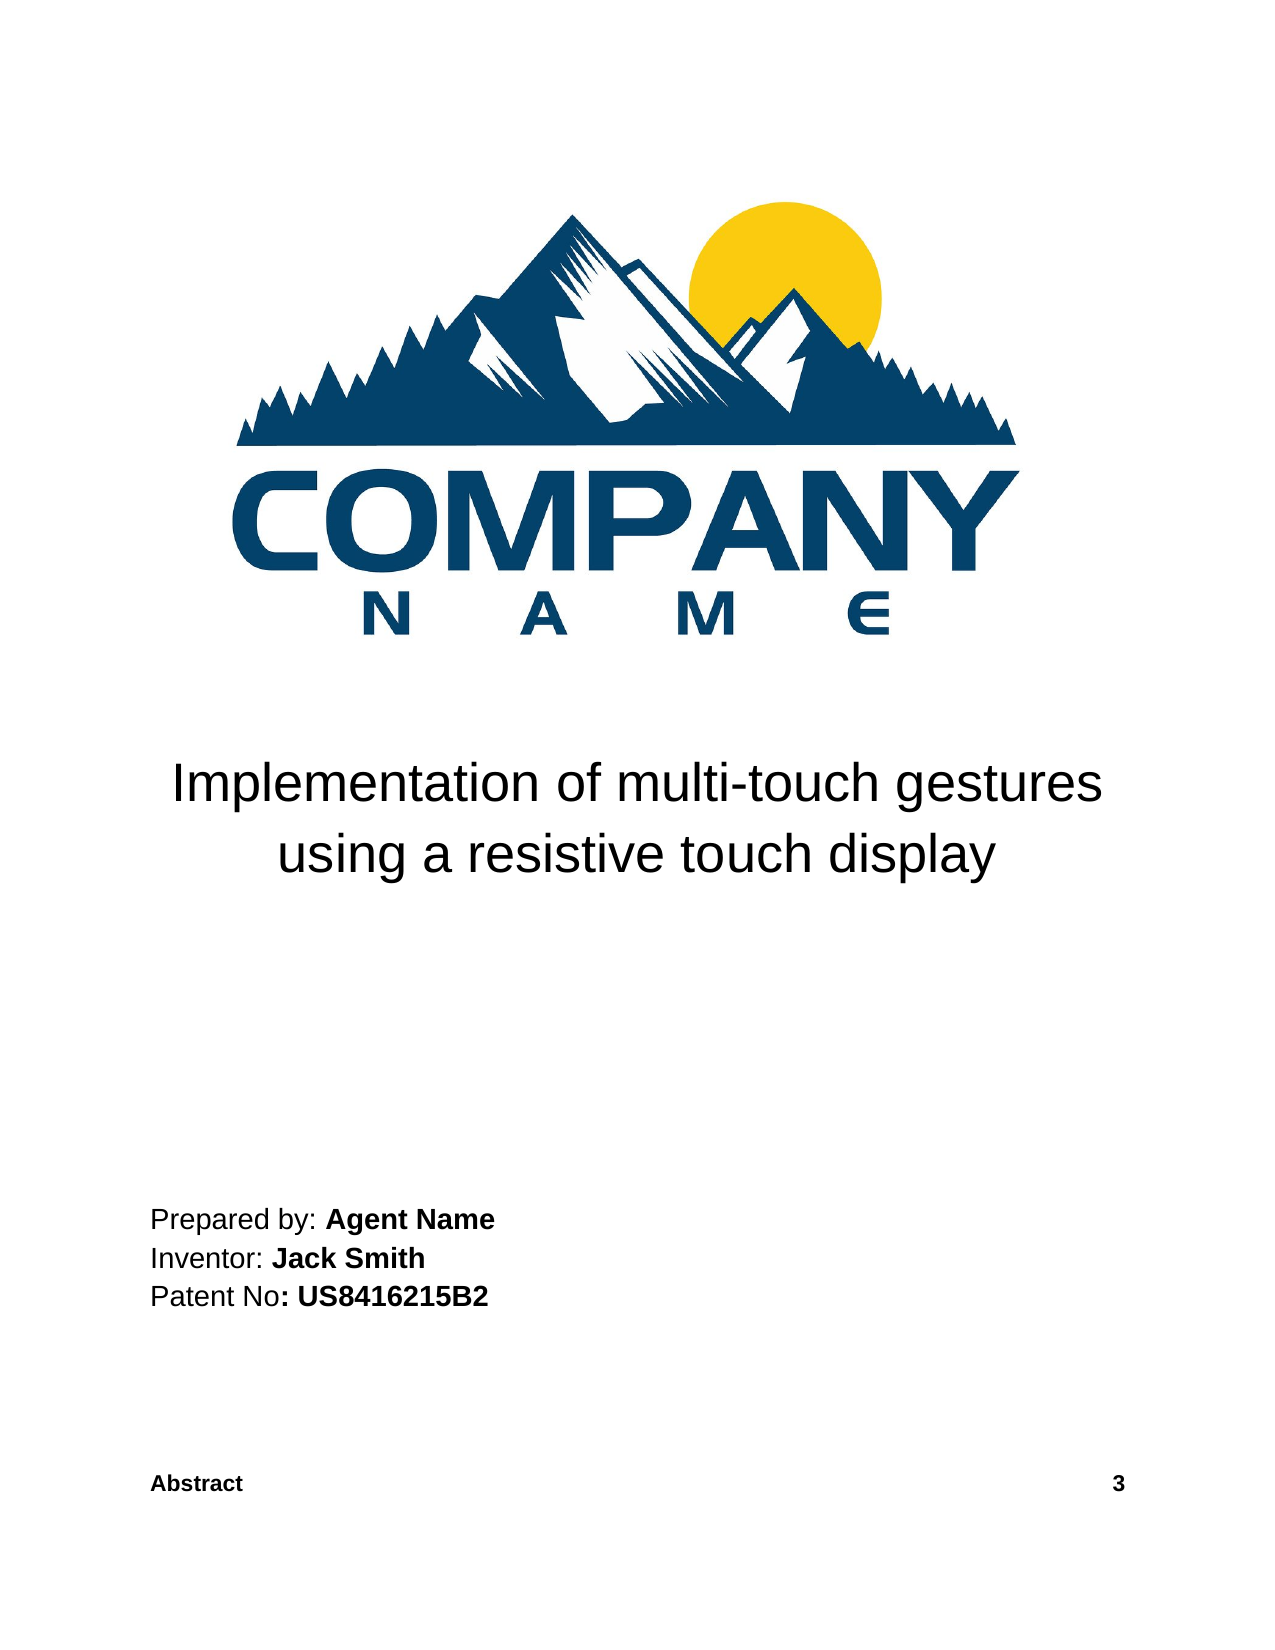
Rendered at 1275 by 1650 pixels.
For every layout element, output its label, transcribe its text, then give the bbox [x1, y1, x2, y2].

text Prepared by: Agent Name [150, 1202, 1125, 1236]
text Patent No: US8416215B2 [150, 1279, 1125, 1313]
text Inventor: Jack Smith [150, 1241, 1125, 1274]
picture [150, 150, 1125, 692]
title Implementation of multi-touch gestures using a resistive touch display [150, 751, 1125, 884]
